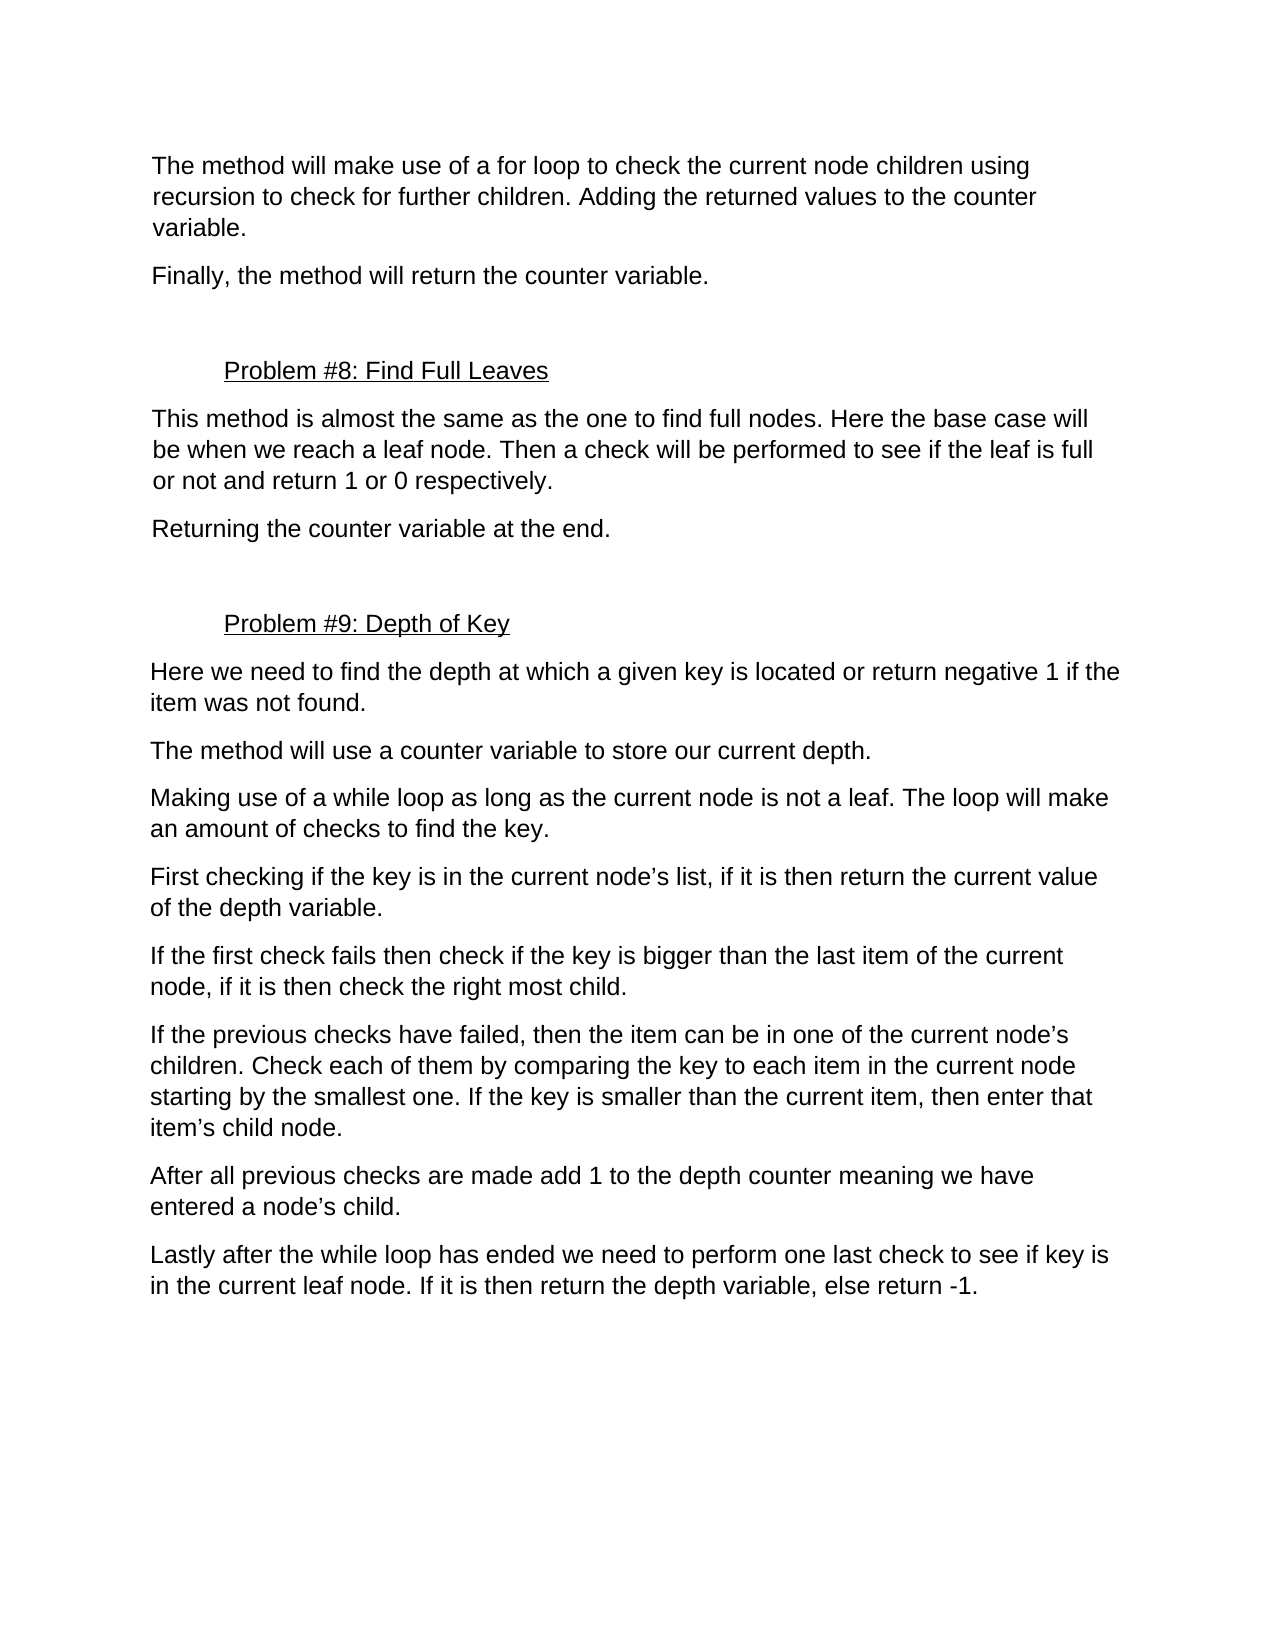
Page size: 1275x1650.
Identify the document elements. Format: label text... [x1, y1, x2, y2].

text First checking if the key is in the current node’s list, if it is then return the current value of the depth variable. [150, 862, 1123, 922]
text This method is almost the same as the one to find full nodes. Here the base case will be when we reach a leaf node. Then a check will be performed to see if the leaf is full or not and return 1 or 0 respectively. [151, 404, 1123, 494]
text After all previous checks are made add 1 to the depth counter meaning we have entered a node’s child. [150, 1161, 1123, 1221]
text The method will use a counter variable to store our current depth. [150, 736, 1123, 764]
text If the first check fails then check if the key is bigger than the last item of the current node, if it is then check the right most child. [150, 941, 1123, 1001]
text The method will make use of a for loop to check the current node children using recursion to check for further children. Adding the returned values to the counter variable. [151, 151, 1123, 242]
text If the previous checks have failed, then the item can be in one of the current node’s children. Check each of them by comparing the key to each item in the current node starting by the smallest one. If the key is smaller than the current item, then enter that item’s child node. [150, 1020, 1123, 1142]
text Finally, the method will return the counter variable. [151, 261, 1123, 289]
text Problem #9: Depth of Key [149, 609, 1123, 638]
text Making use of a while loop as long as the current node is not a leaf. The loop will make an amount of checks to find the key. [150, 783, 1123, 843]
text Problem #8: Find Full Leaves [149, 356, 1123, 385]
text Returning the counter variable at the end. [151, 513, 1123, 542]
text Lastly after the while loop has ended we need to perform one last check to see if key is in the current leaf node. If it is then return the depth variable, else return -1. [150, 1240, 1123, 1299]
text Here we need to find the depth at which a given key is located or return negative 1 if the item was not found. [150, 657, 1123, 717]
